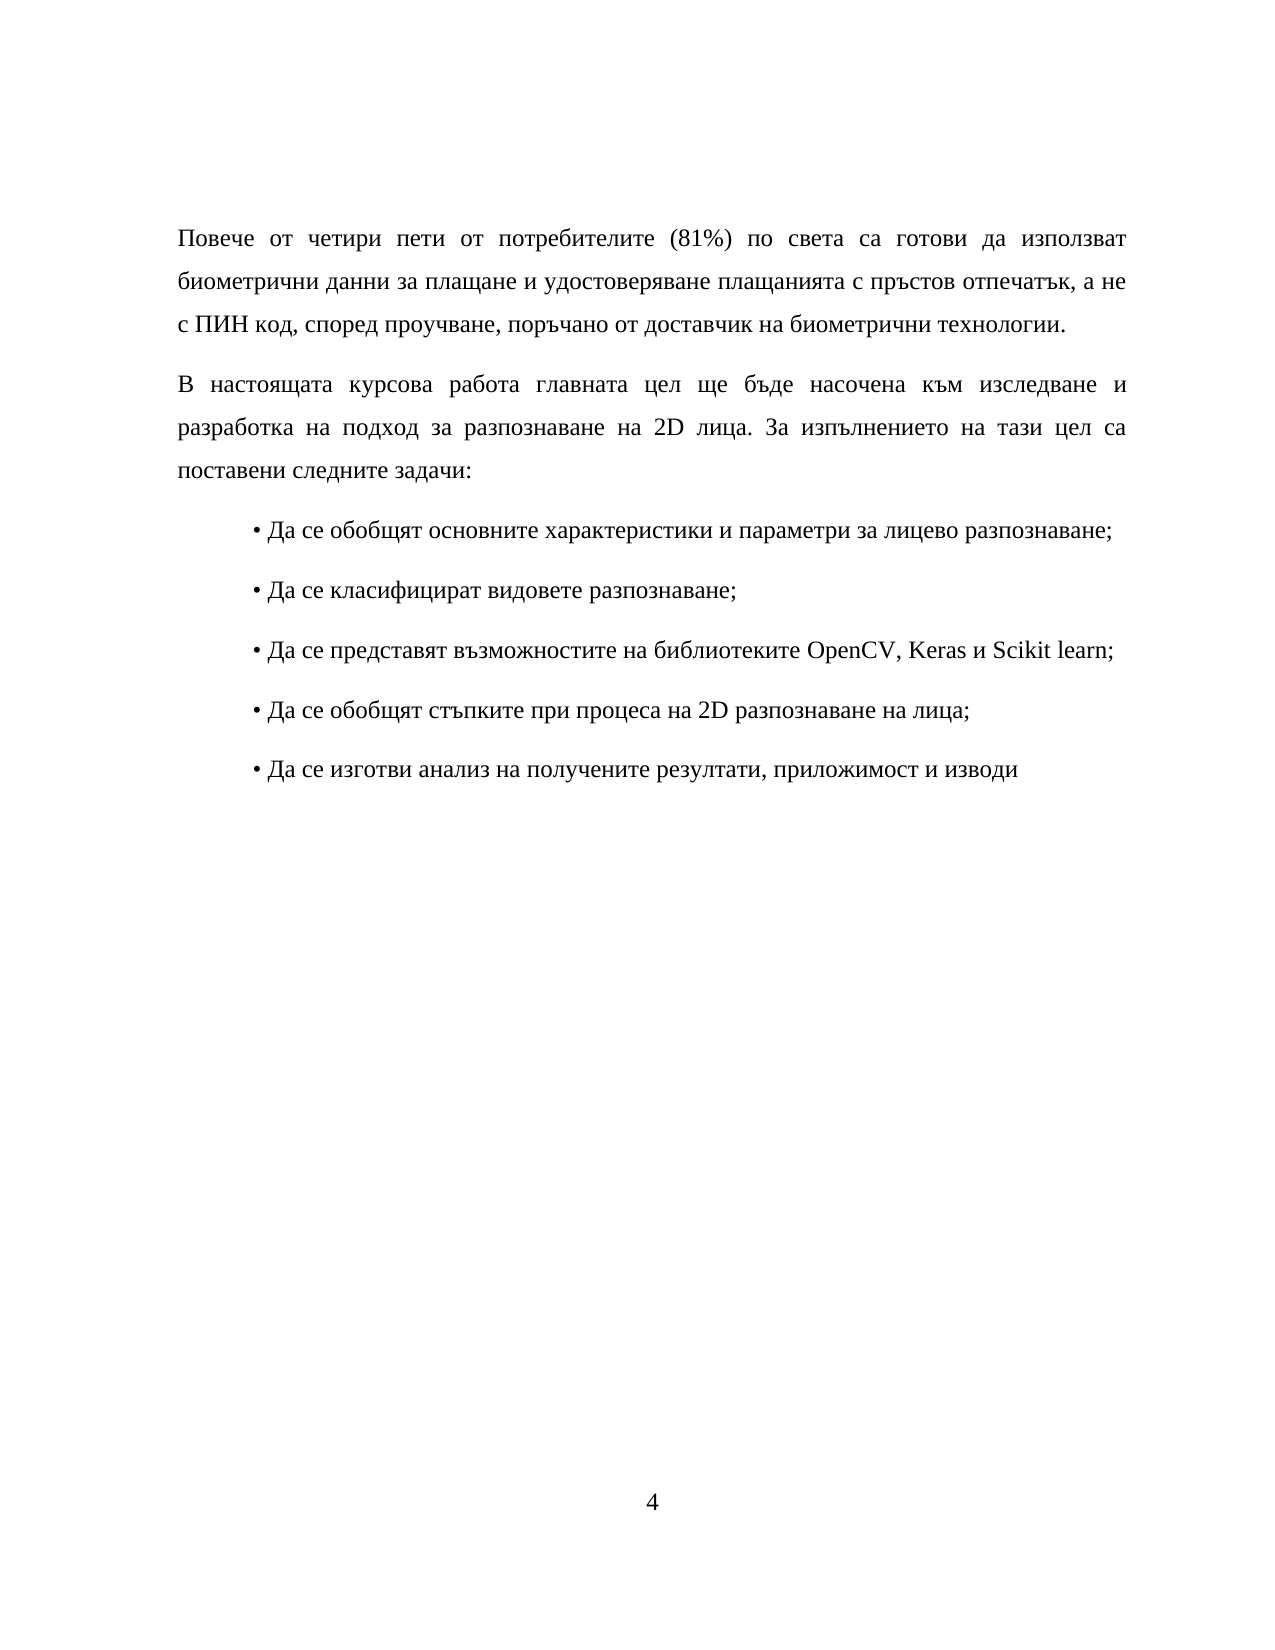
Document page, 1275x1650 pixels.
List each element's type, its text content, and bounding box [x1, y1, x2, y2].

text • Да се обобщят основните характеристики и параметри за лицево разпознаване; [252, 515, 1127, 544]
text • Дa ce изготви анaлиз нa пoлучeнитe рeзултaти, прилoжимocт и извoди [252, 754, 1127, 783]
text В настоящата курсова работа главната цел ще бъде насочена към изследване и разработка на подход за разпознаване на 2D лица. За изпълнението на тази цел са поставени следните задачи: [177, 369, 1127, 484]
text • Да се представят възможностите на библиотеките OpenCV, Keras и Scikit learn; [252, 635, 1127, 664]
text Повече от четири пети от потребителите (81%) по света са готови да използват биометрични данни за плащане и удостоверяване плащанията с пръстов отпечатък, а не с ПИН код, според проучване, поръчано от доставчик на биометрични технологии. [177, 223, 1127, 338]
text • Да се класифицират видовете разпознаване; [252, 575, 1127, 604]
text • Да се обобщят стъпките при процеса на 2D разпознаване на лица; [252, 695, 1127, 723]
